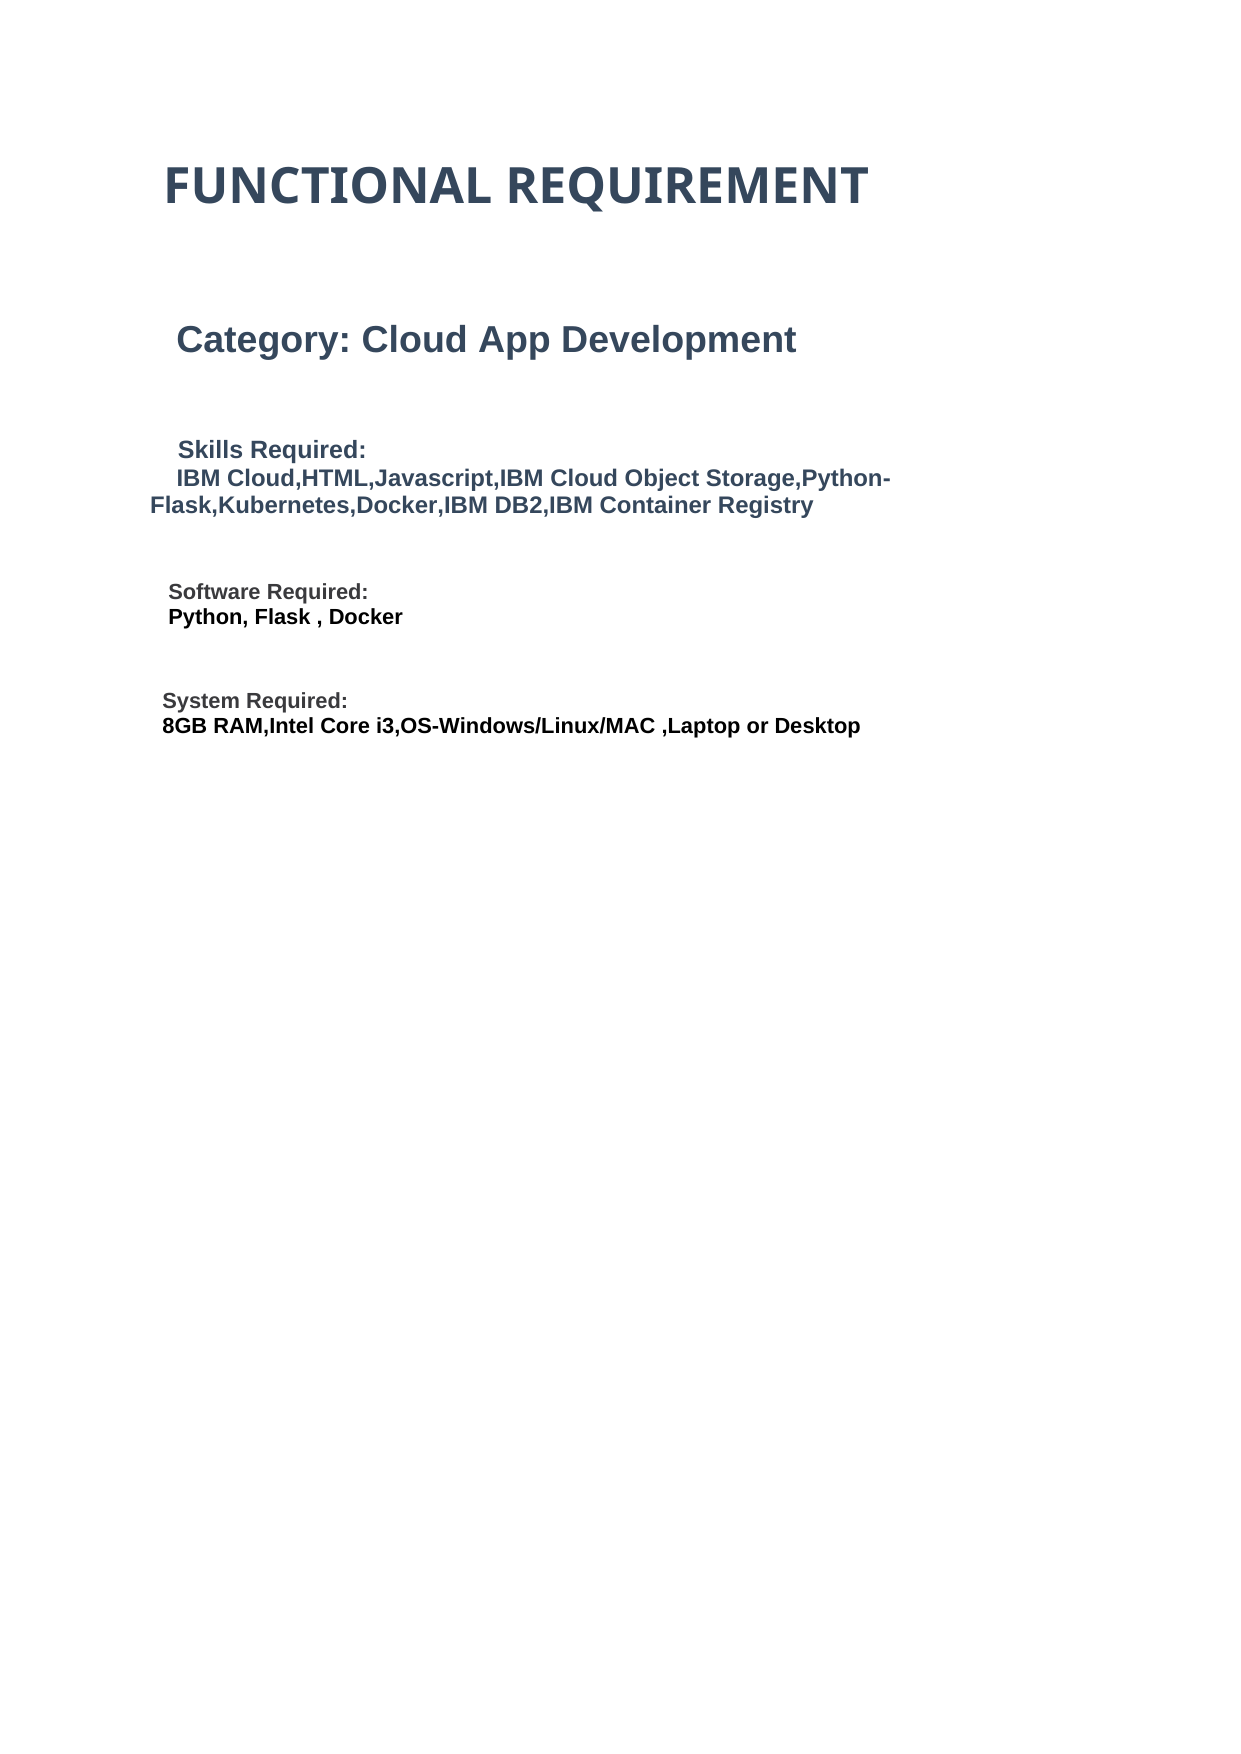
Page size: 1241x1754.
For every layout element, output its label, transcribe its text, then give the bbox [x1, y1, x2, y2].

text Software Required: [150, 579, 1090, 604]
text FUNCTIONAL REQUIREMENT [150, 150, 1090, 218]
text Skills Required: IBM Cloud,HTML,Javascript,IBM Cloud Object Storage,Python- Flask,Kubernetes,Docker,IBM DB2,IBM Container Registry [150, 435, 1090, 519]
text Python, Flask , Docker [150, 604, 1090, 629]
text Category: Cloud App Development [150, 317, 1090, 361]
text 8GB RAM,Intel Core i3,OS-Windows/Linux/MAC ,Laptop or Desktop [150, 713, 1090, 738]
text System Required: [150, 688, 1090, 713]
